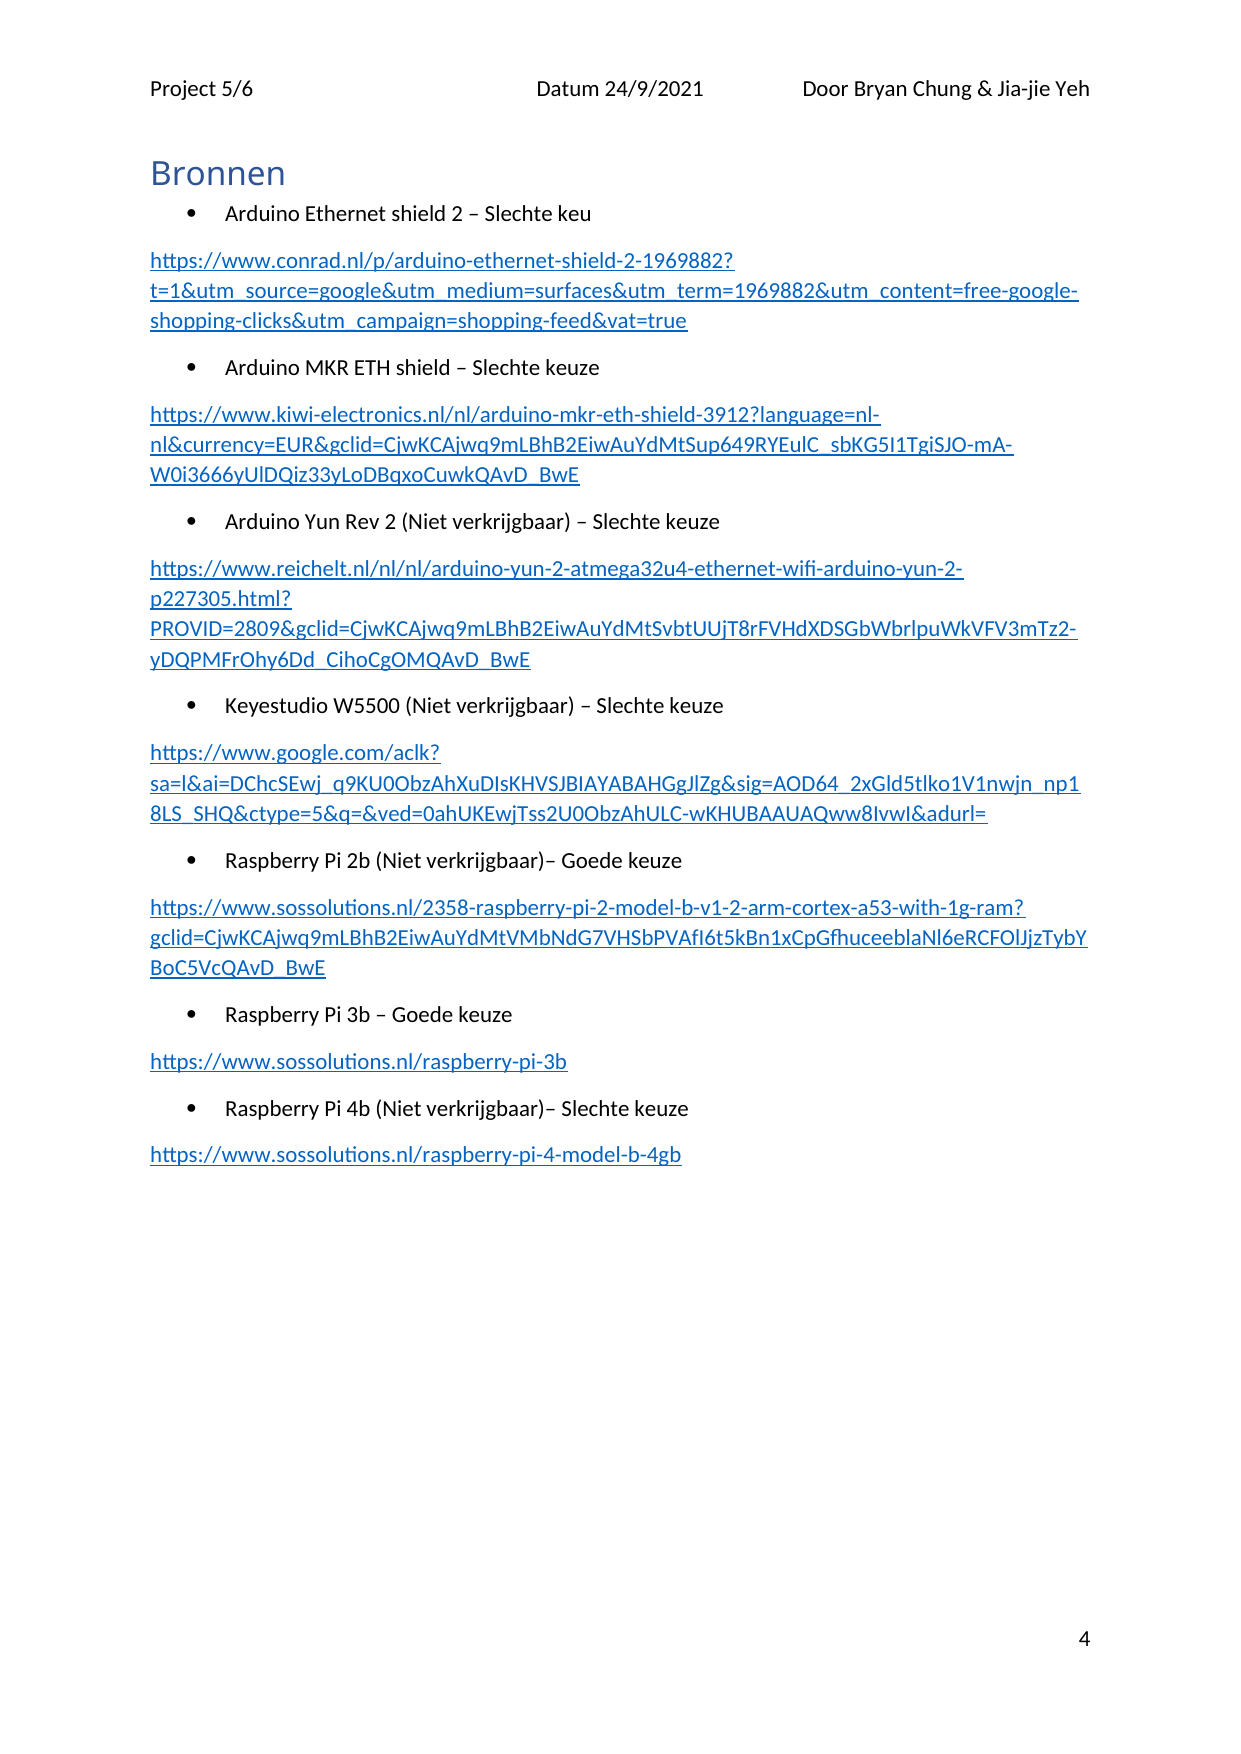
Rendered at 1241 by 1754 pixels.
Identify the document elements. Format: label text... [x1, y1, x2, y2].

list Raspberry Pi 2b (Niet verkrijgbaar)– Goede keuze [187, 846, 1090, 874]
list Arduino Ethernet shield 2 – Slechte keu [187, 199, 1090, 227]
text https://www.google.com/aclk?sa=l&ai=DChcSEwj_q9KU0ObzAhXuDIsKHVSJBIAYABAHGgJlZg&sig=AOD64_2xGld5tlko1V1nwjn_np18LS_SHQ&ctype=5&q=&ved=0ahUKEwjTss2U0ObzAhULC-wKHUBAAUAQww8IvwI&adurl= [150, 738, 1090, 827]
list Raspberry Pi 3b – Goede keuze [187, 1000, 1090, 1028]
list Raspberry Pi 4b (Niet verkrijgbaar)– Slechte keuze [187, 1094, 1090, 1122]
list Arduino Yun Rev 2 (Niet verkrijgbaar) – Slechte keuze [187, 507, 1090, 535]
list Arduino MKR ETH shield – Slechte keuze [187, 353, 1090, 381]
text https://www.kiwi-electronics.nl/nl/arduino-mkr-eth-shield-3912?language=nl-nl&currency=EUR&gclid=CjwKCAjwq9mLBhB2EiwAuYdMtSup649RYEulC_sbKG5I1TgiSJO-mA-W0i3666yUlDQiz33yLoDBqxoCuwkQAvD_BwE [150, 400, 1090, 488]
text https://www.sossolutions.nl/2358-raspberry-pi-2-model-b-v1-2-arm-cortex-a53-with-1g-ram?gclid=CjwKCAjwq9mLBhB2EiwAuYdMtVMbNdG7VHSbPVAfI6t5kBn1xCpGfhuceeblaNl6eRCFOlJjzTybYBoC5VcQAvD_BwE [150, 893, 1090, 981]
subtitle Bronnen [150, 150, 1090, 195]
text https://www.sossolutions.nl/raspberry-pi-3b [150, 1047, 1090, 1075]
text https://www.conrad.nl/p/arduino-ethernet-shield-2-1969882?t=1&utm_source=google&utm_medium=surfaces&utm_term=1969882&utm_content=free-google-shopping-clicks&utm_campaign=shopping-feed&vat=true [150, 246, 1090, 334]
text https://www.sossolutions.nl/raspberry-pi-4-model-b-4gb [150, 1141, 1090, 1169]
list Keyestudio W5500 (Niet verkrijgbaar) – Slechte keuze [187, 692, 1090, 720]
text https://www.reichelt.nl/nl/nl/arduino-yun-2-atmega32u4-ethernet-wifi-arduino-yun-2-p227305.html?PROVID=2809&gclid=CjwKCAjwq9mLBhB2EiwAuYdMtSvbtUUjT8rFVHdXDSGbWbrlpuWkVFV3mTz2-yDQPMFrOhy6Dd_CihoCgOMQAvD_BwE [150, 554, 1090, 673]
